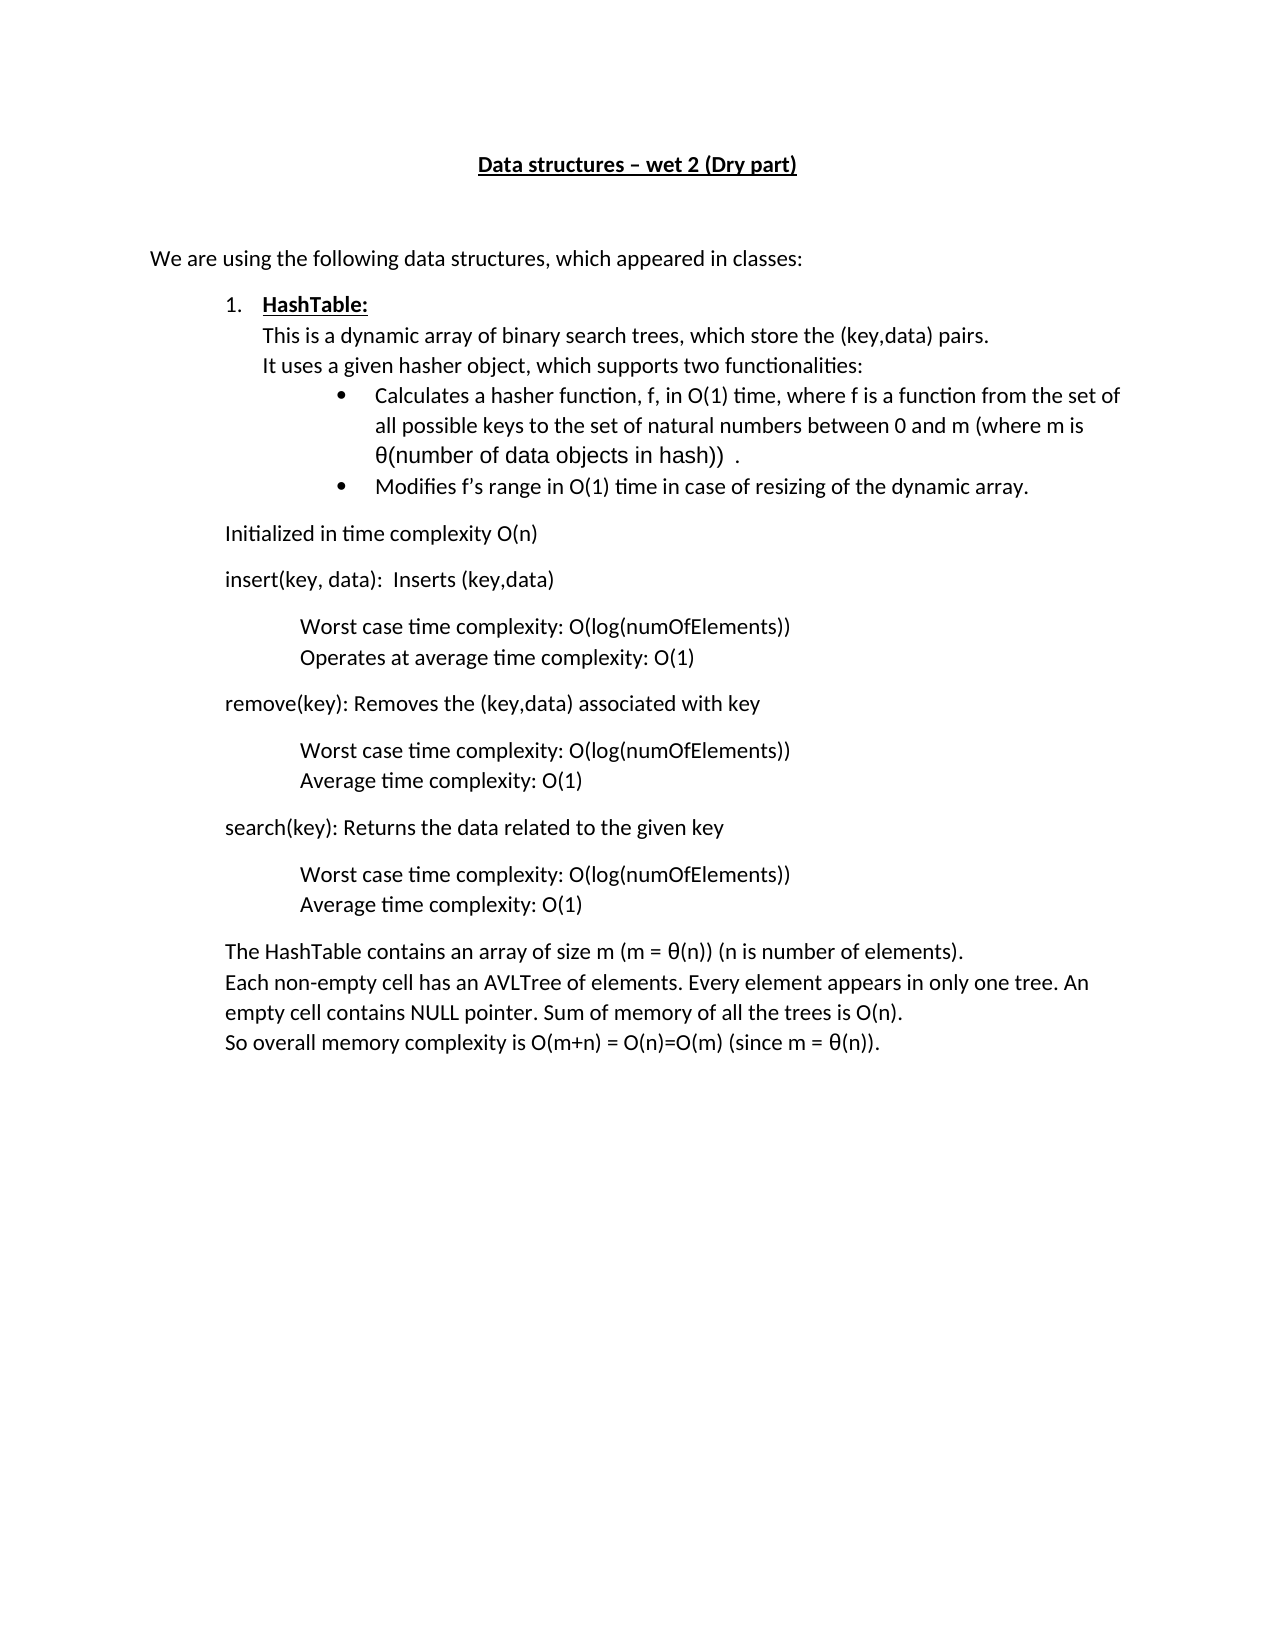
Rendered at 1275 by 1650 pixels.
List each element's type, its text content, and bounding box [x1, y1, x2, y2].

list Modifies f’s range in O(1) time in case of resizing of the dynamic array. [337, 472, 1125, 500]
text We are using the following data structures, which appeared in classes: [150, 244, 1125, 272]
text Worst case time complexity: O(log(numOfElements)) Average time complexity: O(1) [300, 736, 1125, 795]
text Data structures – wet 2 (Dry part) [150, 150, 1125, 178]
list The HashTable contains an array of size m (m = θ(n)) (n is number of elements). Each non-empty cell has an AVLTree of elements. Every element appears in only one tree. An empty cell contains NULL pointer. Sum of memory of all the trees is O(n). So overall memory complexity is O(m+n) = O(n)=O(m) (since m = θ(n)). [225, 937, 1125, 1056]
text Worst case time complexity: O(log(numOfElements)) Operates at average time complexity: O(1) [300, 612, 1125, 671]
text search(key): Returns the data related to the given key [150, 813, 1125, 842]
text insert(key, data): Inserts (key,data) [150, 566, 1125, 594]
list Calculates a hasher function, f, in O(1) time, where f is a function from the set of all possible keys to the set of natural numbers between 0 and m (where m is θ(number of data objects in hash)) . [337, 381, 1125, 470]
list HashTable: This is a dynamic array of binary search trees, which store the (key,data) pairs. [225, 291, 1125, 349]
list It uses a given hasher object, which supports two functionalities: [262, 351, 1125, 379]
text Initialized in time complexity O(n) [225, 519, 1125, 547]
text Worst case time complexity: O(log(numOfElements)) Average time complexity: O(1) [300, 860, 1125, 919]
text remove(key): Removes the (key,data) associated with key [150, 689, 1125, 718]
